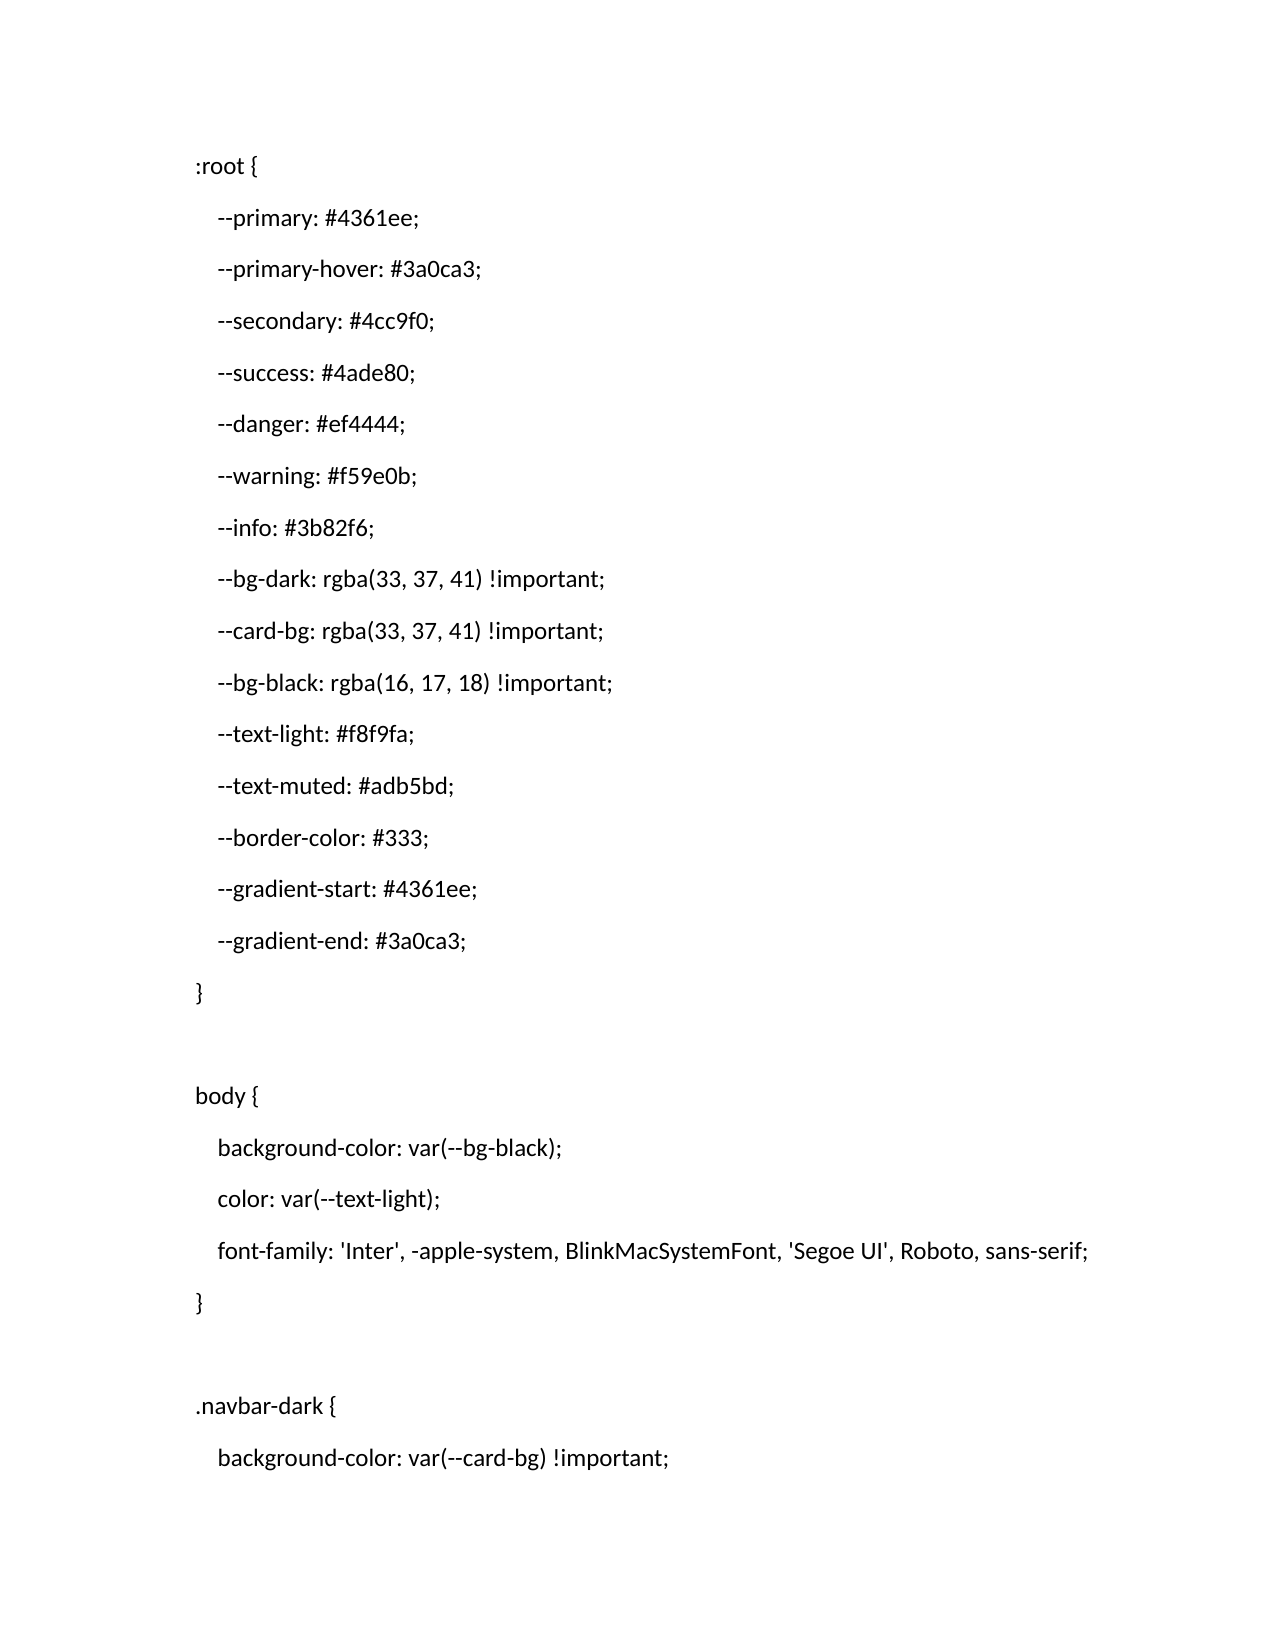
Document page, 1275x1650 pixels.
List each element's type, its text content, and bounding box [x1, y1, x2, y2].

text --success: #4ade80; [150, 357, 1125, 387]
text background-color: var(--card-bg) !important; [150, 1442, 1125, 1472]
text --bg-black: rgba(16, 17, 18) !important; [150, 667, 1125, 697]
text body { [150, 1080, 1125, 1111]
text color: var(--text-light); [150, 1183, 1125, 1214]
text .navbar-dark { [150, 1390, 1125, 1421]
text :root { [150, 150, 1125, 181]
text font-family: 'Inter', -apple-system, BlinkMacSystemFont, 'Segoe UI', Roboto, sans-serif; [150, 1235, 1125, 1266]
text --info: #3b82f6; [150, 512, 1125, 542]
text --warning: #f59e0b; [150, 460, 1125, 491]
text } [150, 977, 1125, 1007]
text --text-light: #f8f9fa; [150, 718, 1125, 749]
text --border-color: #333; [150, 822, 1125, 852]
text --secondary: #4cc9f0; [150, 305, 1125, 336]
text --danger: #ef4444; [150, 408, 1125, 439]
text --card-bg: rgba(33, 37, 41) !important; [150, 615, 1125, 646]
text --bg-dark: rgba(33, 37, 41) !important; [150, 563, 1125, 594]
text --primary: #4361ee; [150, 202, 1125, 232]
text --gradient-end: #3a0ca3; [150, 925, 1125, 956]
text --gradient-start: #4361ee; [150, 873, 1125, 904]
text background-color: var(--bg-black); [150, 1132, 1125, 1162]
text --text-muted: #adb5bd; [150, 770, 1125, 801]
text --primary-hover: #3a0ca3; [150, 253, 1125, 284]
text } [150, 1287, 1125, 1317]
